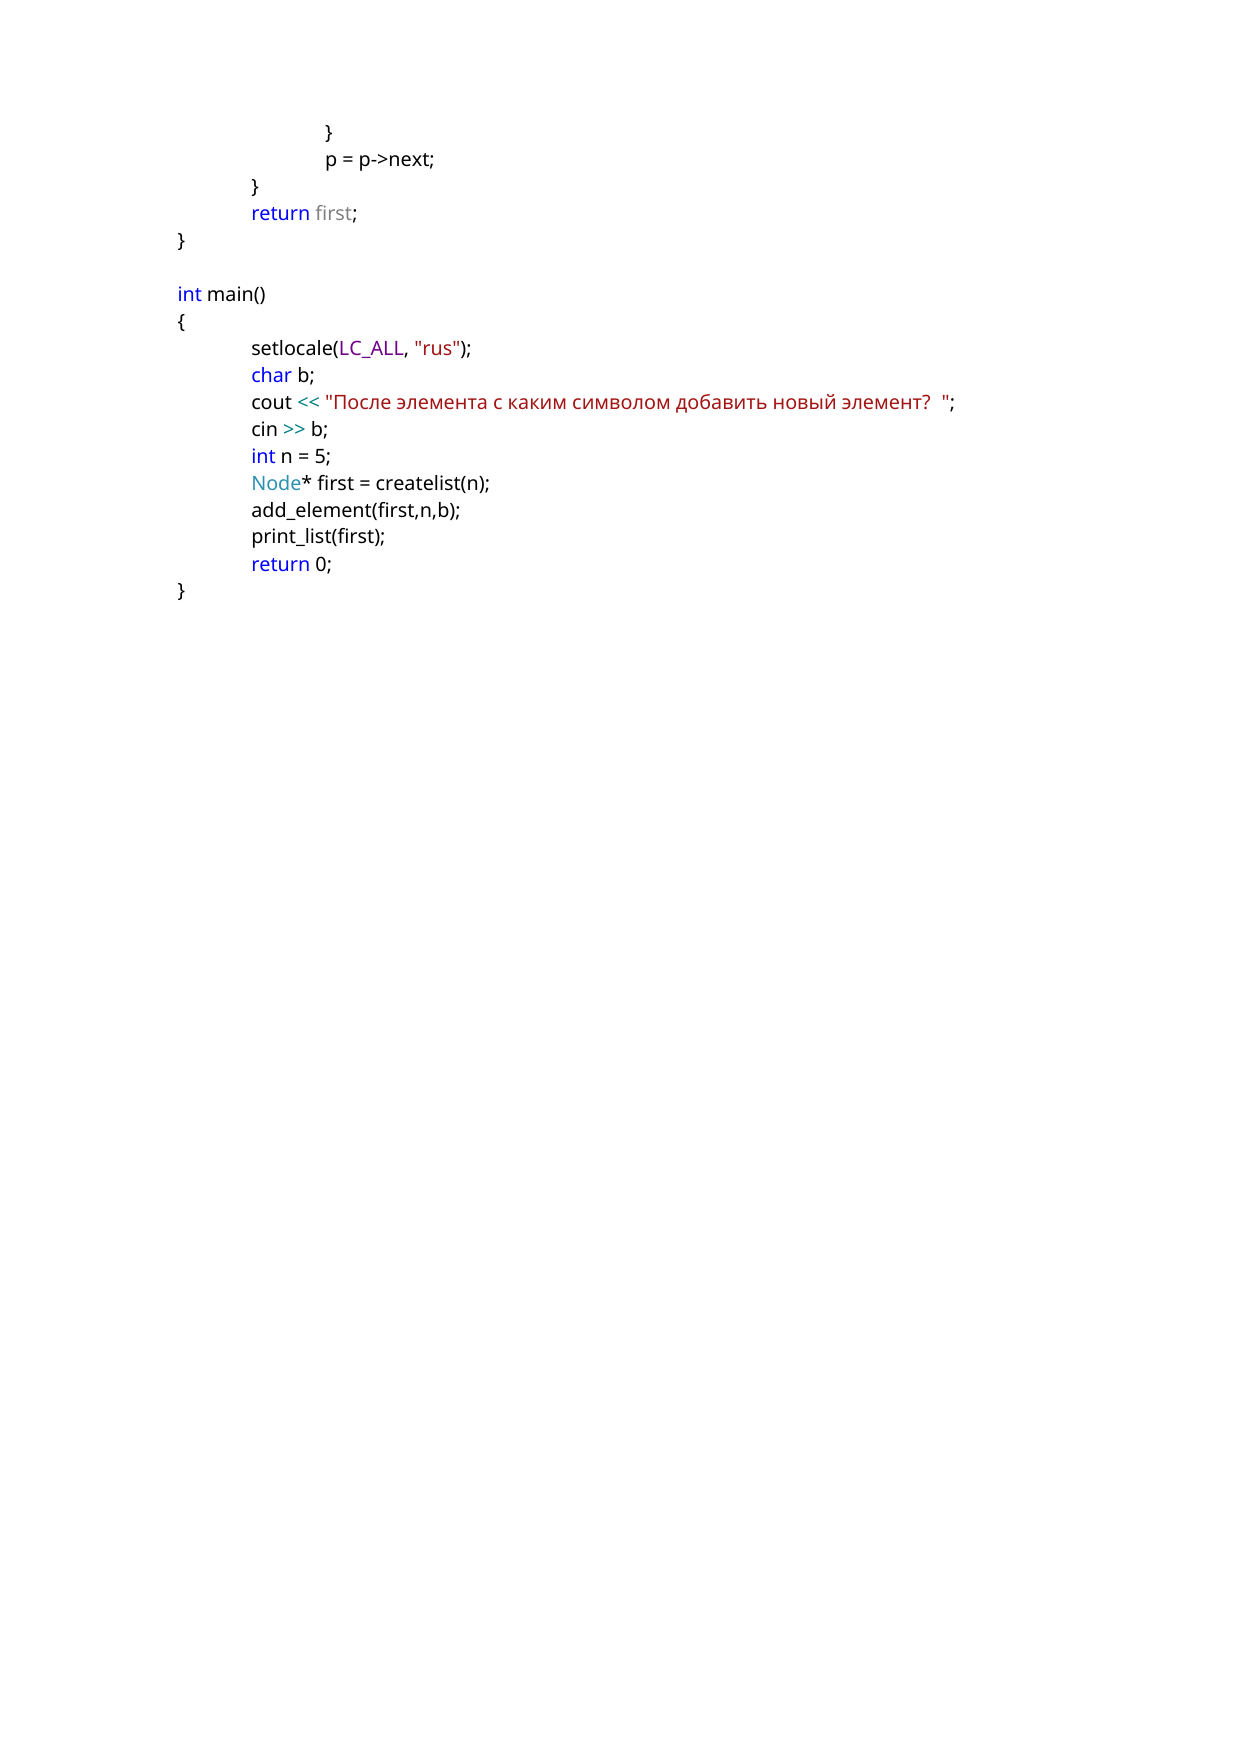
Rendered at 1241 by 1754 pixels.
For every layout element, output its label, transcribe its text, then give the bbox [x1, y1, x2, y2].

text } [177, 172, 1152, 199]
text return 0; [177, 550, 1152, 577]
text cin >> b; [177, 415, 1152, 442]
text } [177, 118, 1152, 145]
text print_list(first); [177, 523, 1152, 550]
text } [177, 226, 1152, 253]
text char b; [177, 361, 1152, 388]
text Node* first = createlist(n); [177, 469, 1152, 496]
text return first; [177, 199, 1152, 226]
text p = p->next; [177, 145, 1152, 172]
text add_element(first,n,b); [177, 496, 1152, 523]
text } [177, 577, 1152, 604]
text int main() [177, 280, 1152, 307]
text cout << "После элемента с каким символом добавить новый элемент? "; [177, 388, 1152, 415]
text int n = 5; [177, 442, 1152, 469]
text { [177, 307, 1152, 334]
text setlocale(LC_ALL, "rus"); [177, 334, 1152, 361]
